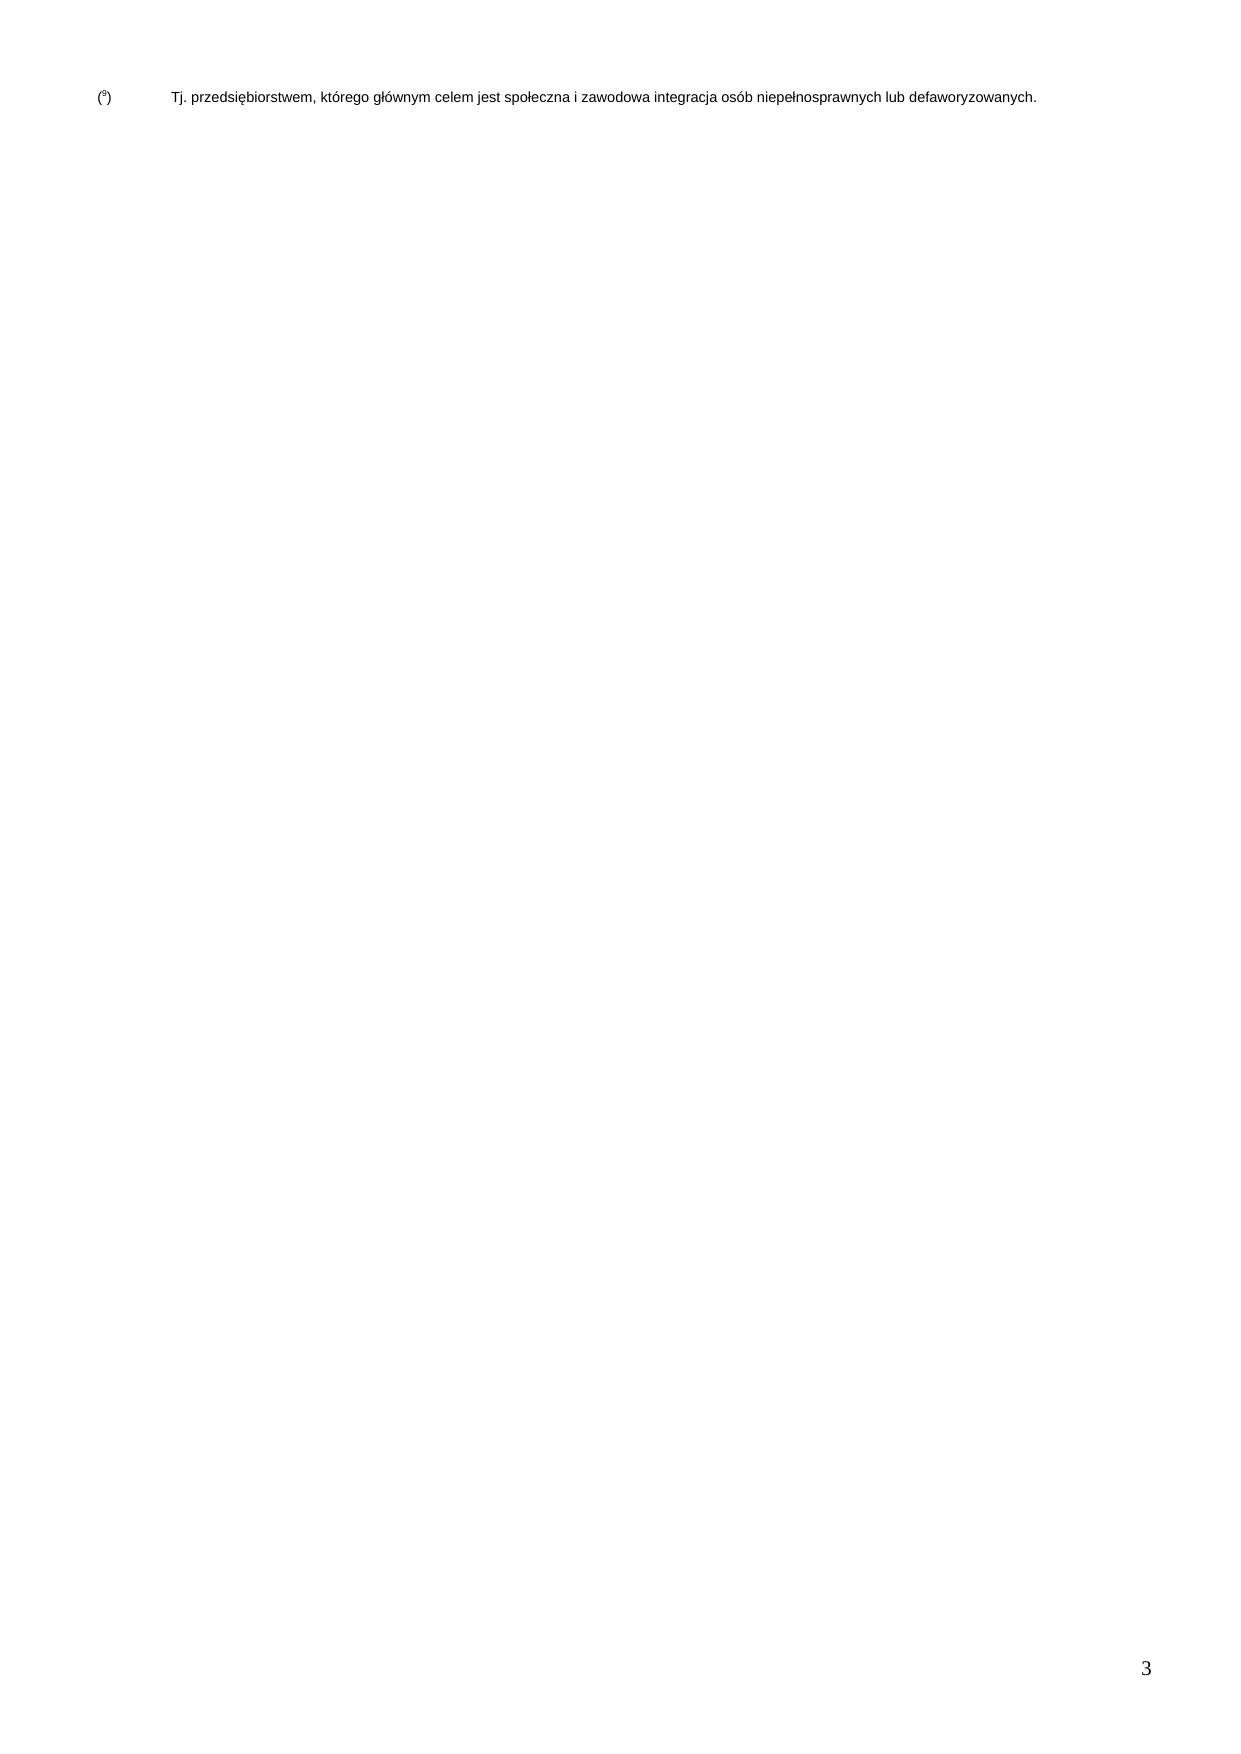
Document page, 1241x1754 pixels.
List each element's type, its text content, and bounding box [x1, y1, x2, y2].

table_cell (9) Tj. przedsiębiorstwem, którego głównym celem jest społeczna i zawodowa integracja osób niepełnosprawnych lub defaworyzowanych. [93, 89, 1173, 105]
